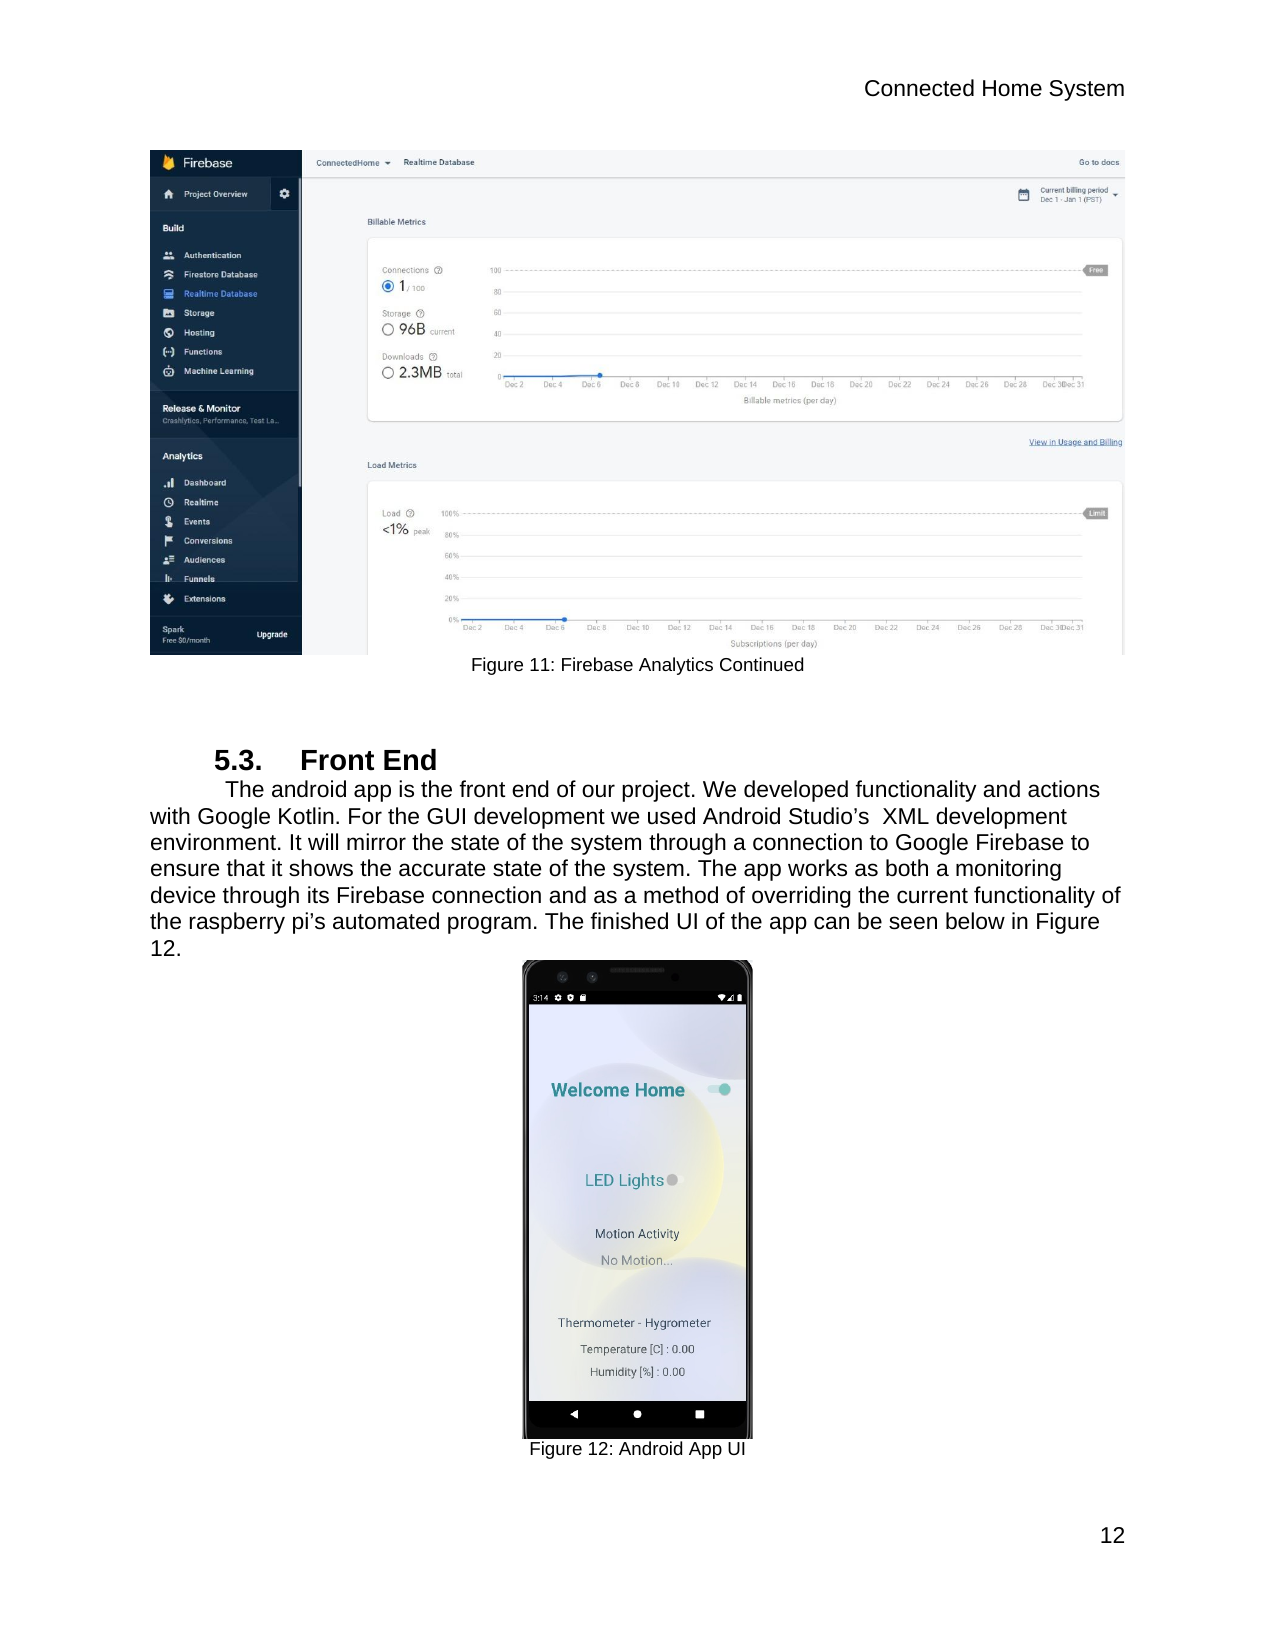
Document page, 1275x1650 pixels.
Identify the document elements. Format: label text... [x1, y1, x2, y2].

text Figure 11: Firebase Analytics Continued [150, 655, 1125, 676]
picture [150, 150, 1125, 655]
text The android app is the front end of our project. We developed functionality and actions with Google Kotlin. For the GUI development we used Android Studio’s XML development environment. It will mirror the state of the system through a connection to Google Firebase to ensure that it shows the accurate state of the system. The app works as both a monitoring device through its Firebase connection and as a method of overriding the current functionality of the raspberry pi’s automated program. The finished UI of the app can be seen below in Figure 12. [150, 776, 1125, 961]
text Figure 12: Android App UI [150, 1438, 1125, 1460]
picture [522, 960, 753, 1439]
list Front End [262, 743, 1125, 776]
